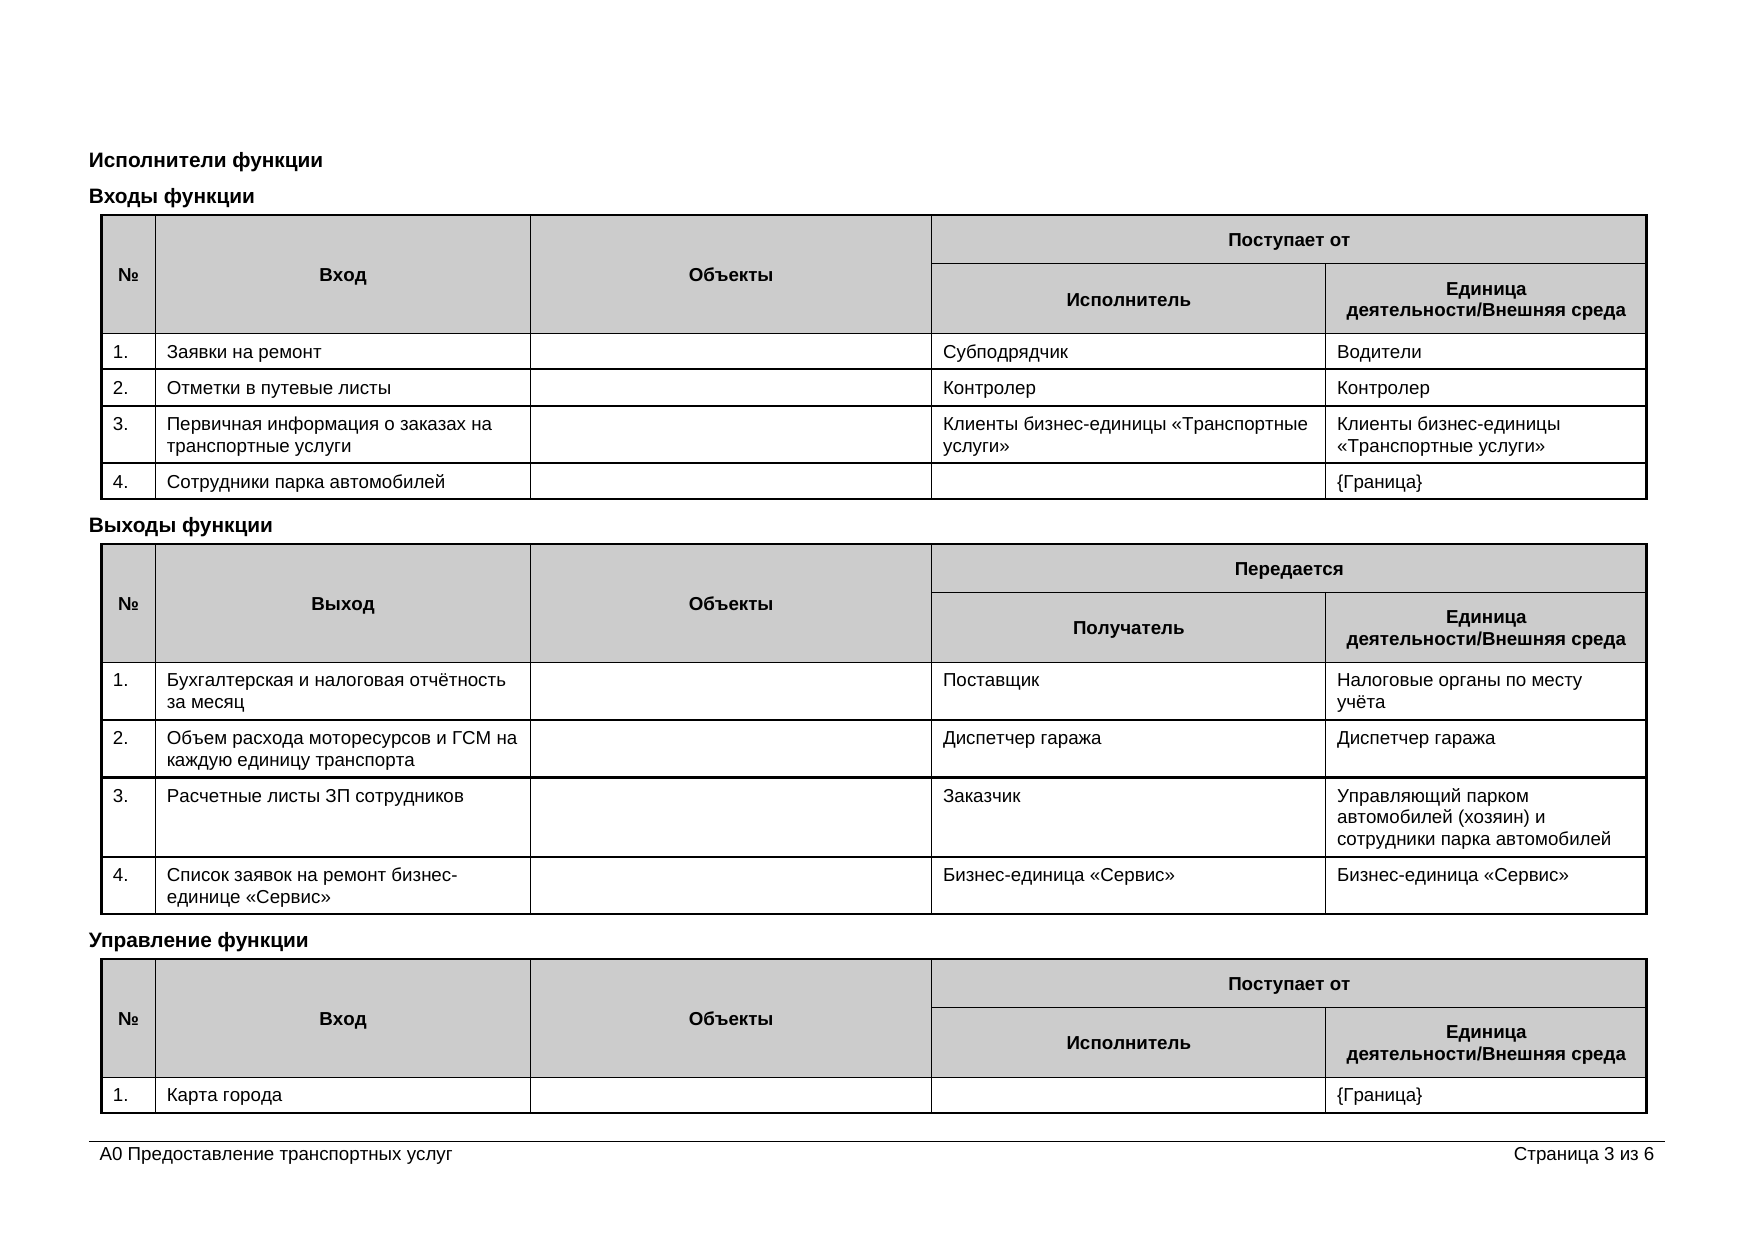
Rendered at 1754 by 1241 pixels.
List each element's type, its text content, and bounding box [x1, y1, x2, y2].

table_cell 1. [103, 1078, 155, 1112]
table_cell Единица деятельности/Внешняя среда [1326, 1008, 1645, 1077]
subtitle Выходы функции [89, 513, 1665, 537]
table_cell [531, 663, 931, 719]
table_cell Список заявок на ремонт бизнес-единице «Сервис» [156, 858, 530, 913]
table_cell [531, 779, 931, 856]
table_cell {Граница} [1326, 1078, 1645, 1112]
table_cell Карта города [156, 1078, 530, 1112]
table_cell Управляющий парком автомобилей (хозяин) и сотрудники парка автомобилей [1326, 779, 1645, 856]
table_cell Диспетчер гаража [1326, 721, 1645, 776]
table_cell [531, 464, 931, 498]
table_cell Бизнес-единица «Сервис» [1326, 858, 1645, 913]
table_cell Заказчик [932, 779, 1325, 856]
table_cell Налоговые органы по месту учёта [1326, 663, 1645, 719]
table_header Объекты [531, 216, 931, 333]
table_cell Субподрядчик [932, 334, 1325, 368]
table_cell Поставщик [932, 663, 1325, 719]
table_cell {Граница} [1326, 464, 1645, 498]
table_cell 1. [103, 663, 155, 719]
table_cell Клиенты бизнес-единицы «Транспортные услуги» [932, 407, 1325, 462]
table_cell Контролер [1326, 370, 1645, 404]
table_cell Диспетчер гаража [932, 721, 1325, 776]
subtitle Входы функции [89, 184, 1665, 208]
table_header Поступает от [932, 216, 1645, 263]
table_cell Бизнес-единица «Сервис» [932, 858, 1325, 913]
table_cell Первичная информация о заказах на транспортные услуги [156, 407, 530, 462]
table_cell Заявки на ремонт [156, 334, 530, 368]
table_cell [531, 858, 931, 913]
table_cell [932, 464, 1325, 498]
table_cell Объем расхода моторесурсов и ГСМ на каждую единицу транспорта [156, 721, 530, 776]
table_cell 4. [103, 464, 155, 498]
table_header Выход [156, 545, 530, 662]
table_cell Исполнитель [932, 264, 1325, 333]
table_cell Бухгалтерская и налоговая отчётность за месяц [156, 663, 530, 719]
table_cell 3. [103, 779, 155, 856]
table_header Поступает от [932, 960, 1645, 1007]
table_cell [531, 721, 931, 776]
subtitle Управление функции [89, 928, 1665, 952]
table_cell Единица деятельности/Внешняя среда [1326, 264, 1645, 333]
table_cell Единица деятельности/Внешняя среда [1326, 593, 1645, 662]
table_cell [932, 1078, 1325, 1112]
table_cell Контролер [932, 370, 1325, 404]
table_header № [103, 545, 155, 662]
table_cell 2. [103, 721, 155, 776]
table_header Объекты [531, 960, 931, 1077]
table_cell 3. [103, 407, 155, 462]
table_cell [531, 334, 931, 368]
table_cell Исполнитель [932, 1008, 1325, 1077]
table_cell Водители [1326, 334, 1645, 368]
table_cell Отметки в путевые листы [156, 370, 530, 404]
table_cell [531, 1078, 931, 1112]
table_header Вход [156, 960, 530, 1077]
table_header Объекты [531, 545, 931, 662]
table_header Передается [932, 545, 1645, 592]
table_cell Клиенты бизнес-единицы «Транспортные услуги» [1326, 407, 1645, 462]
table_cell 4. [103, 858, 155, 913]
table_cell Сотрудники парка автомобилей [156, 464, 530, 498]
table_header Вход [156, 216, 530, 333]
table_cell [531, 370, 931, 404]
table_header № [103, 960, 155, 1077]
table_cell 2. [103, 370, 155, 404]
table_cell [531, 407, 931, 462]
subtitle Исполнители функции [89, 148, 1665, 172]
table_cell Расчетные листы ЗП сотрудников [156, 779, 530, 856]
table_header № [103, 216, 155, 333]
table_cell 1. [103, 334, 155, 368]
table_cell Получатель [932, 593, 1325, 662]
